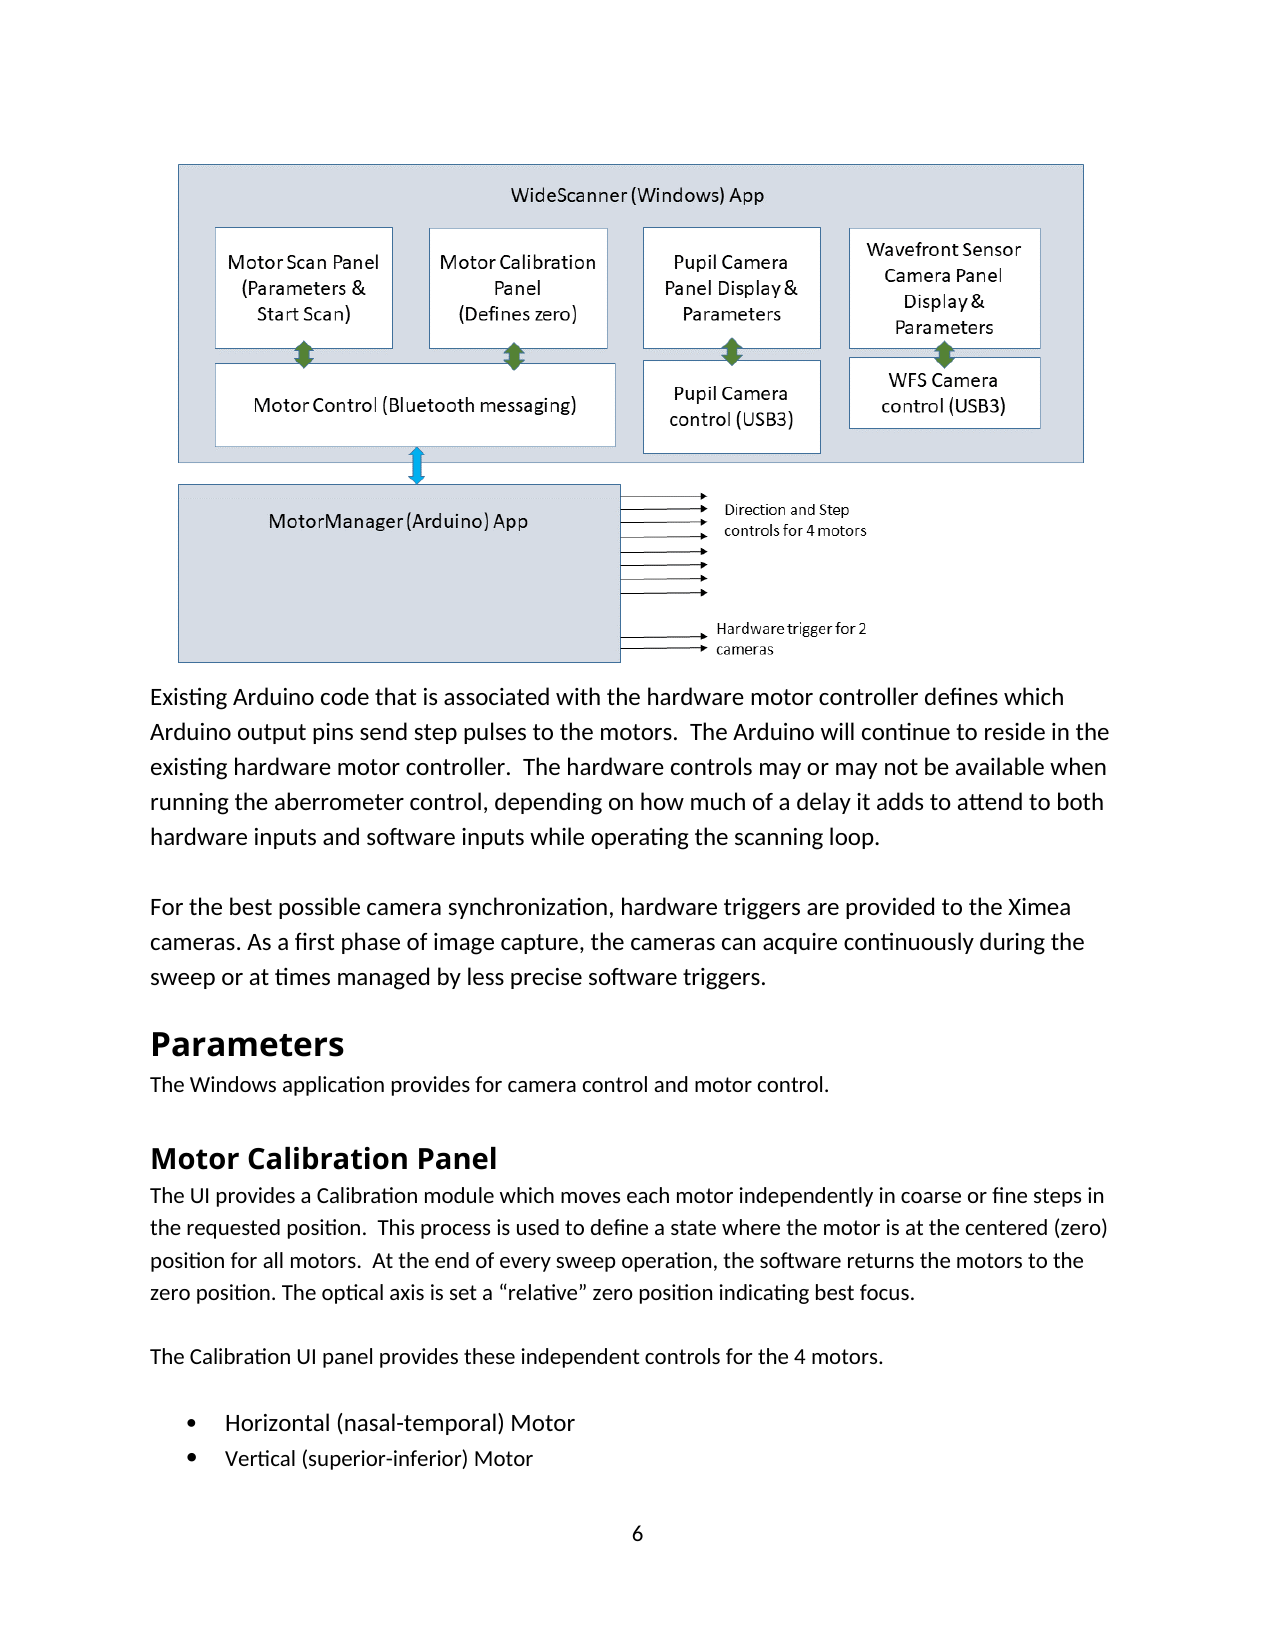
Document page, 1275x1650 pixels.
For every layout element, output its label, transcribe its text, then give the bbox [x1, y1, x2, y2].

list Horizontal (nasal-temporal) Motor [187, 1407, 1125, 1437]
list Vertical (superior-inferior) Motor [187, 1442, 1125, 1472]
picture [150, 150, 1114, 677]
text For the best possible camera synchronization, hardware triggers are provided to the Ximea cameras. As a first phase of image capture, the cameras can acquire continuously during the sweep or at times managed by less precise software triggers. [150, 891, 1125, 992]
text The Windows application provides for camera control and motor control. [150, 1070, 1125, 1098]
subtitle Parameters [150, 1021, 1125, 1066]
subtitle Motor Calibration Panel [150, 1138, 1125, 1178]
text The Calibration UI panel provides these independent controls for the 4 motors. [150, 1342, 1125, 1370]
text The UI provides a Calibration module which moves each motor independently in coarse or fine steps in the requested position. This process is used to define a state where the motor is at the centered (zero) position for all motors. At the end of every sweep operation, the software returns the motors to the zero position. The optical axis is set a “relative” zero position indicating best focus. [150, 1181, 1125, 1306]
